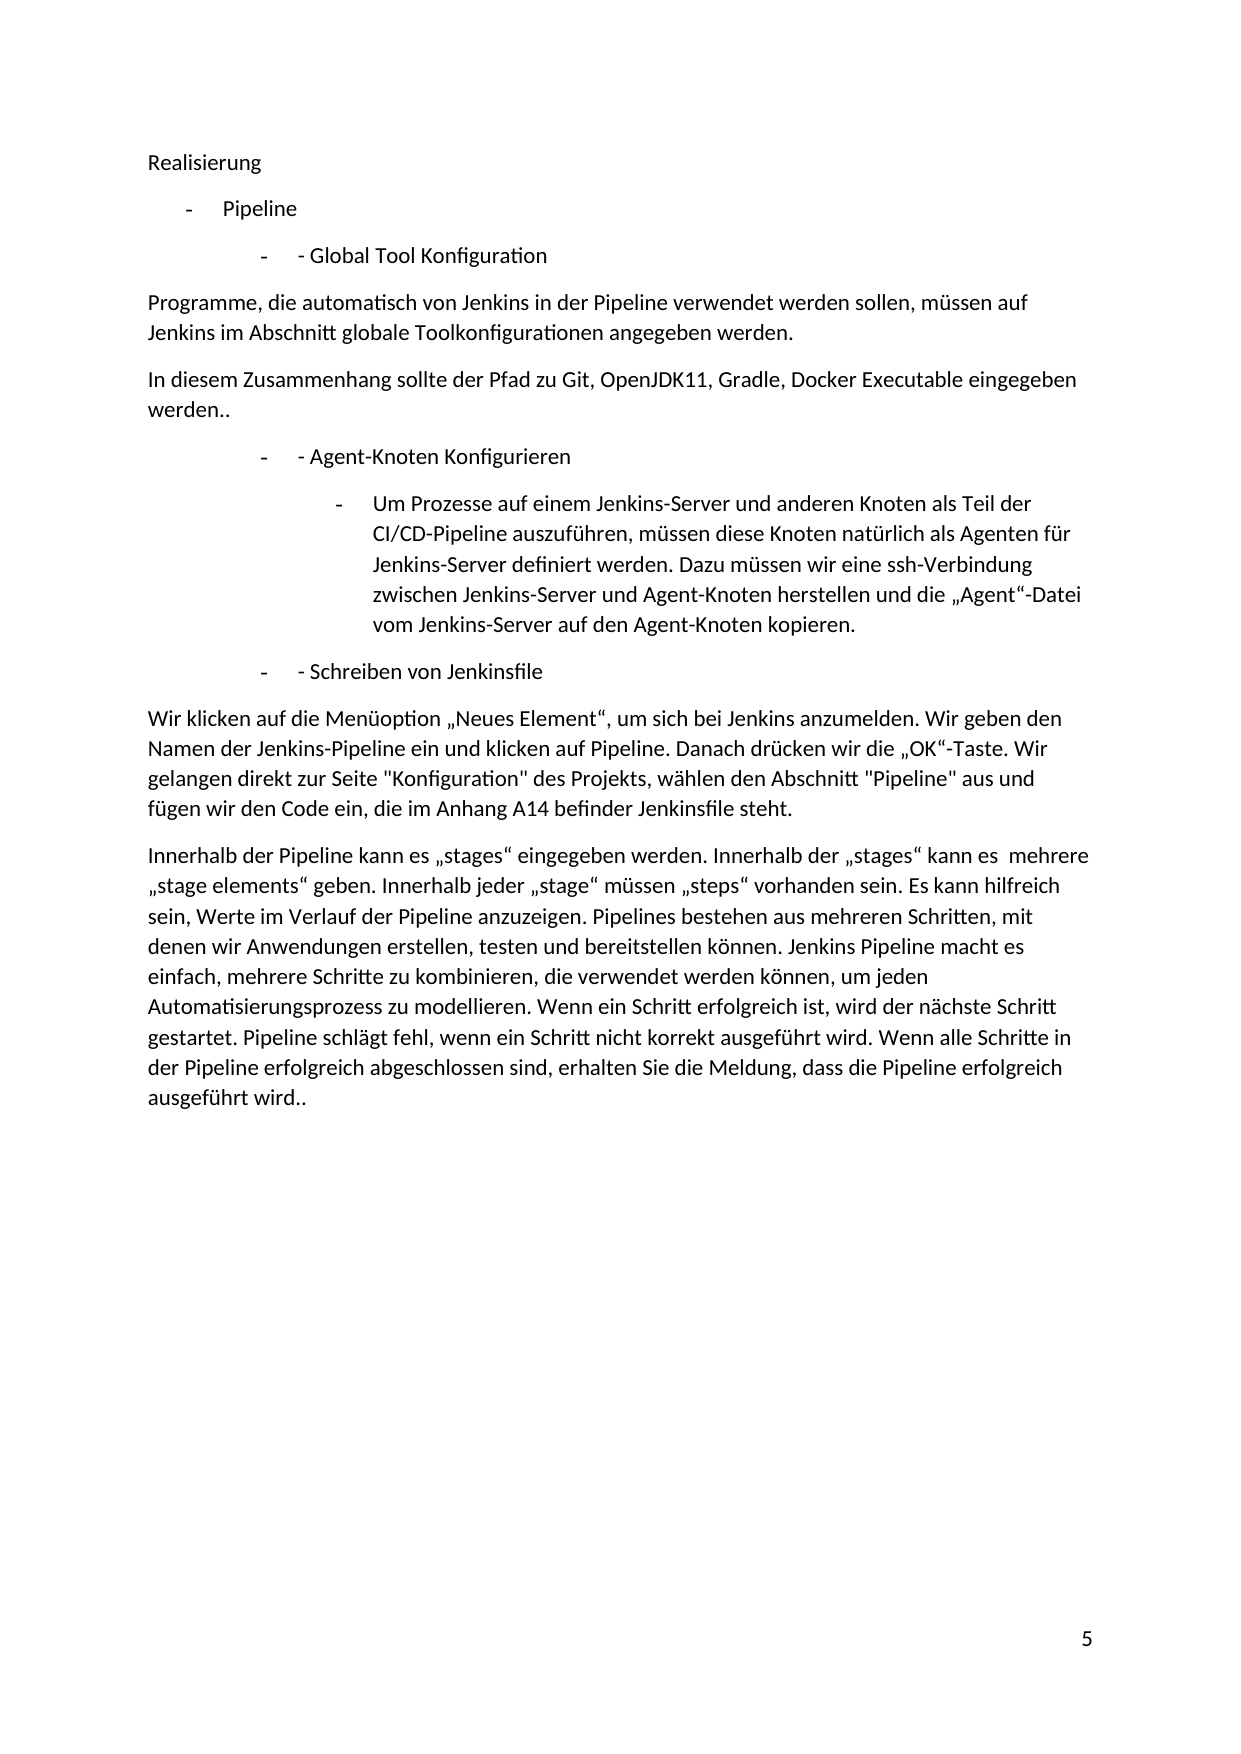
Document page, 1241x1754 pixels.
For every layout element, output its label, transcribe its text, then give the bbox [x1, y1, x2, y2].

text In diesem Zusammenhang sollte der Pfad zu Git, OpenJDK11, Gradle, Docker Executable eingegeben werden.. [148, 365, 1093, 423]
list Pipeline [185, 194, 1093, 222]
list - Agent-Knoten Konfigurieren [260, 442, 1093, 470]
text Wir klicken auf die Menüoption „Neues Element“, um sich bei Jenkins anzumelden. Wir geben den Namen der Jenkins-Pipeline ein und klicken auf Pipeline. Danach drücken wir die „OK“-Taste. Wir gelangen direkt zur Seite "Konfiguration" des Projekts, wählen den Abschnitt "Pipeline" aus und fügen wir den Code ein, die im Anhang A14 befinder Jenkinsfile steht. [148, 704, 1093, 822]
list - Schreiben von Jenkinsfile [260, 657, 1093, 685]
list Um Prozesse auf einem Jenkins-Server und anderen Knoten als Teil der CI/CD-Pipeline auszuführen, müssen diese Knoten natürlich als Agenten für Jenkins-Server definiert werden. Dazu müssen wir eine ssh-Verbindung zwischen Jenkins-Server und Agent-Knoten herstellen und die „Agent“-Datei vom Jenkins-Server auf den Agent-Knoten kopieren. [335, 489, 1093, 638]
list - Global Tool Konfiguration [260, 241, 1093, 269]
text Innerhalb der Pipeline kann es „stages“ eingegeben werden. Innerhalb der „stages“ kann es mehrere „stage elements“ geben. Innerhalb jeder „stage“ müssen „steps“ vorhanden sein. Es kann hilfreich sein, Werte im Verlauf der Pipeline anzuzeigen. Pipelines bestehen aus mehreren Schritten, mit denen wir Anwendungen erstellen, testen und bereitstellen können. Jenkins Pipeline macht es einfach, mehrere Schritte zu kombinieren, die verwendet werden können, um jeden Automatisierungsprozess zu modellieren. Wenn ein Schritt erfolgreich ist, wird der nächste Schritt gestartet. Pipeline schlägt fehl, wenn ein Schritt nicht korrekt ausgeführt wird. Wenn alle Schritte in der Pipeline erfolgreich abgeschlossen sind, erhalten Sie die Meldung, dass die Pipeline erfolgreich ausgeführt wird.. [148, 841, 1093, 1111]
text Realisierung [148, 148, 1093, 176]
text Programme, die automatisch von Jenkins in der Pipeline verwendet werden sollen, müssen auf Jenkins im Abschnitt globale Toolkonfigurationen angegeben werden. [148, 288, 1093, 346]
